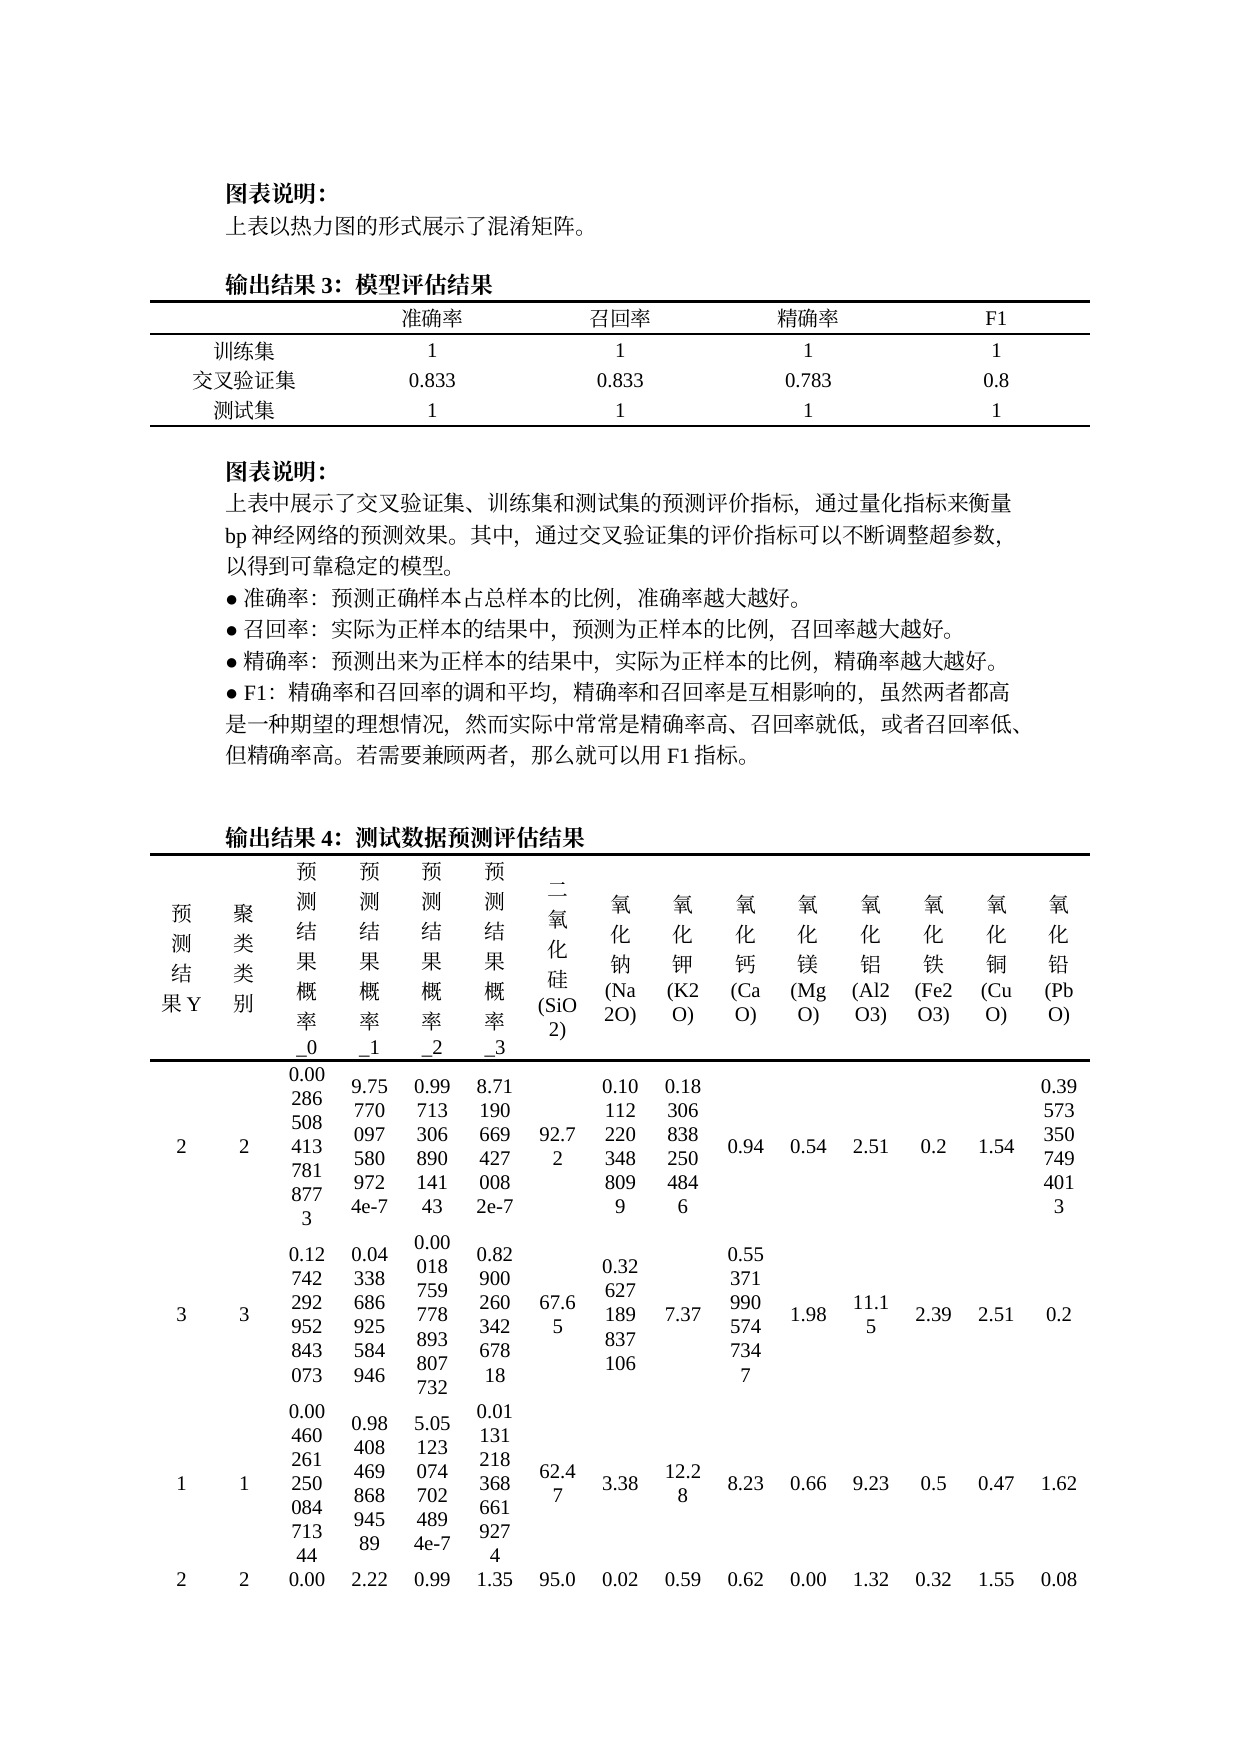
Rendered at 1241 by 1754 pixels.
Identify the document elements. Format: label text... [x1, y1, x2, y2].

table_cell 7.37 [651, 1230, 714, 1399]
table_cell 2 [213, 1062, 275, 1230]
table_header 氧化铅(PbO) [1028, 856, 1090, 1059]
text 输出结果4：测试数据预测评估结果 [225, 794, 1015, 853]
table_cell 1 [526, 335, 714, 365]
table_cell 交叉验证集 [150, 365, 338, 395]
table_cell 1 [526, 395, 714, 425]
table_cell 0.395733507494013 [1028, 1062, 1090, 1230]
table_cell 训练集 [150, 335, 338, 365]
table_cell 95.02 [526, 1567, 589, 1591]
table_cell 0.002865084137818773 [275, 1062, 338, 1230]
table_header F1 [902, 303, 1090, 332]
table_cell 62.47 [526, 1399, 589, 1567]
table_cell 3.38 [589, 1399, 651, 1567]
table_cell 0.011312183686619274 [463, 1399, 526, 1567]
table_cell 0.32627189837106 [589, 1230, 651, 1399]
table_header 氧化钙(CaO) [714, 856, 777, 1059]
table_header [150, 303, 338, 332]
table_cell 0.12742292952843073 [275, 1230, 338, 1399]
table_header 预测结果Y [150, 856, 213, 1059]
table_header 氧化铝(Al2O3) [840, 856, 902, 1059]
table_cell 0.5 [902, 1399, 965, 1567]
table_header 召回率 [526, 303, 714, 332]
text 输出结果3：模型评估结果 [225, 241, 1015, 300]
text 图表说明： [225, 150, 1015, 209]
table_cell 67.65 [526, 1230, 589, 1399]
table_cell 0.00018759778893807732 [401, 1230, 463, 1399]
table_cell 0.59 [651, 1567, 714, 1591]
table_cell 0.66 [777, 1399, 839, 1567]
table_cell 0.0801384851881999 [1028, 1567, 1090, 1591]
table_header 氧化镁(MgO) [777, 856, 839, 1059]
table_cell 0.94 [714, 1062, 777, 1230]
text 上表中展示了交叉验证集、训练集和测试集的预测评价指标，通过量化指标来衡量bp神经网络的预测效果。其中，通过交叉验证集的评价指标可以不断调整超参数，以得到可靠稳定的模型。 ● 准确率：预测正确样本占总样本的比例，准确率越大越好。 ● 召回率：实际为正样本的结果中，预测为正样本的比例，召回率越大越好。 ● 精确率：预测出来为正样本的结果中，实际为正样本的比例，精确率越大越好。 ● F1：精确率和召回率的调和平均，精确率和召回率是互相影响的，虽然两者都高是一种期望的理想情况，然而实际中常常是精确率高、召回率就低，或者召回率低、但精确率高。若需要兼顾两者，那么就可以用F1指标。 [225, 487, 1015, 794]
table_cell 9.23 [840, 1399, 902, 1567]
table_cell 1.32 [840, 1567, 902, 1591]
table_cell 2.51 [840, 1062, 902, 1230]
table_cell 0.9840846986894589 [338, 1399, 401, 1567]
table_cell 1 [213, 1399, 275, 1567]
table_cell 0.2 [902, 1062, 965, 1230]
table_cell 0.9988235790244117 [401, 1567, 463, 1591]
table_cell 1 [714, 395, 902, 425]
table_cell 0.0046026125008471344 [275, 1399, 338, 1567]
table_cell 测试集 [150, 395, 338, 425]
table_cell 1 [338, 335, 526, 365]
table_cell 1.62 [1028, 1399, 1090, 1567]
table_cell 2.51 [965, 1230, 1027, 1399]
table_cell 0.47 [965, 1399, 1027, 1567]
table_cell 3 [213, 1230, 275, 1399]
text 图表说明： [225, 427, 1015, 487]
table_cell 5.051230747024894e-7 [401, 1399, 463, 1567]
table_cell 8.23 [714, 1399, 777, 1567]
table_cell 1 [902, 335, 1090, 365]
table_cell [275, 1567, 338, 1591]
table_cell 0.833 [526, 365, 714, 395]
table_cell 1.98 [777, 1230, 839, 1399]
table_cell 0.8290026034267818 [463, 1230, 526, 1399]
table_cell 0.0054038088461362 [777, 1567, 839, 1591]
text 上表以热力图的形式展示了混淆矩阵。 [225, 209, 1015, 241]
table_header 氧化钠(Na2O) [589, 856, 651, 1059]
table_cell 2 [213, 1567, 275, 1591]
table_cell 1 [338, 395, 526, 425]
table_cell 0.9971330689014143 [401, 1062, 463, 1230]
table_cell 1 [150, 1399, 213, 1567]
table_cell 0.32 [902, 1567, 965, 1591]
table_cell 1.54 [965, 1062, 1027, 1230]
table_header 氧化铜(CuO) [965, 856, 1027, 1059]
table_cell 0.553719905747347 [714, 1230, 777, 1399]
table_header 氧化铁(Fe2O3) [902, 856, 965, 1059]
table_header 预测结果概率_2 [401, 856, 463, 1059]
table_cell 2.39 [902, 1230, 965, 1399]
table_cell 0.8 [902, 365, 1090, 395]
table_header 精确率 [714, 303, 902, 332]
table_header 预测结果概率_1 [338, 856, 401, 1059]
table_header 聚类类别 [213, 856, 275, 1059]
table_header 预测结果概率_0 [275, 856, 338, 1059]
table_cell 1 [902, 395, 1090, 425]
table_cell 3 [150, 1230, 213, 1399]
table_cell 1.55 [965, 1567, 1027, 1591]
table_cell 0.101122203488099 [589, 1062, 651, 1230]
table_cell 11.15 [840, 1230, 902, 1399]
table_cell 0.783 [714, 365, 902, 395]
table_cell 0.2 [1028, 1230, 1090, 1399]
table_cell 0.62 [714, 1567, 777, 1591]
table_cell 0.0202056132483956 [589, 1567, 651, 1591]
table_cell 9.757700975809724e-7 [338, 1062, 401, 1230]
table_header 二氧化硅(SiO2) [526, 856, 589, 1059]
table_cell 0.183068382504846 [651, 1062, 714, 1230]
table_cell 12.28 [651, 1399, 714, 1567]
table_cell 0.54 [777, 1062, 839, 1230]
table_header 准确率 [338, 303, 526, 332]
table_cell 8.711906694270082e-7 [463, 1062, 526, 1230]
table_cell 2 [150, 1062, 213, 1230]
table_cell 92.72 [526, 1062, 589, 1230]
table_cell 0.833 [338, 365, 526, 395]
table_cell 1 [714, 335, 902, 365]
table_cell 2 [150, 1567, 213, 1591]
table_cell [463, 1567, 526, 1591]
table_header 氧化钾(K2O) [651, 856, 714, 1059]
table_cell 0.04338686925584946 [338, 1230, 401, 1399]
table_header 预测结果概率_3 [463, 856, 526, 1059]
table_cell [338, 1567, 401, 1591]
